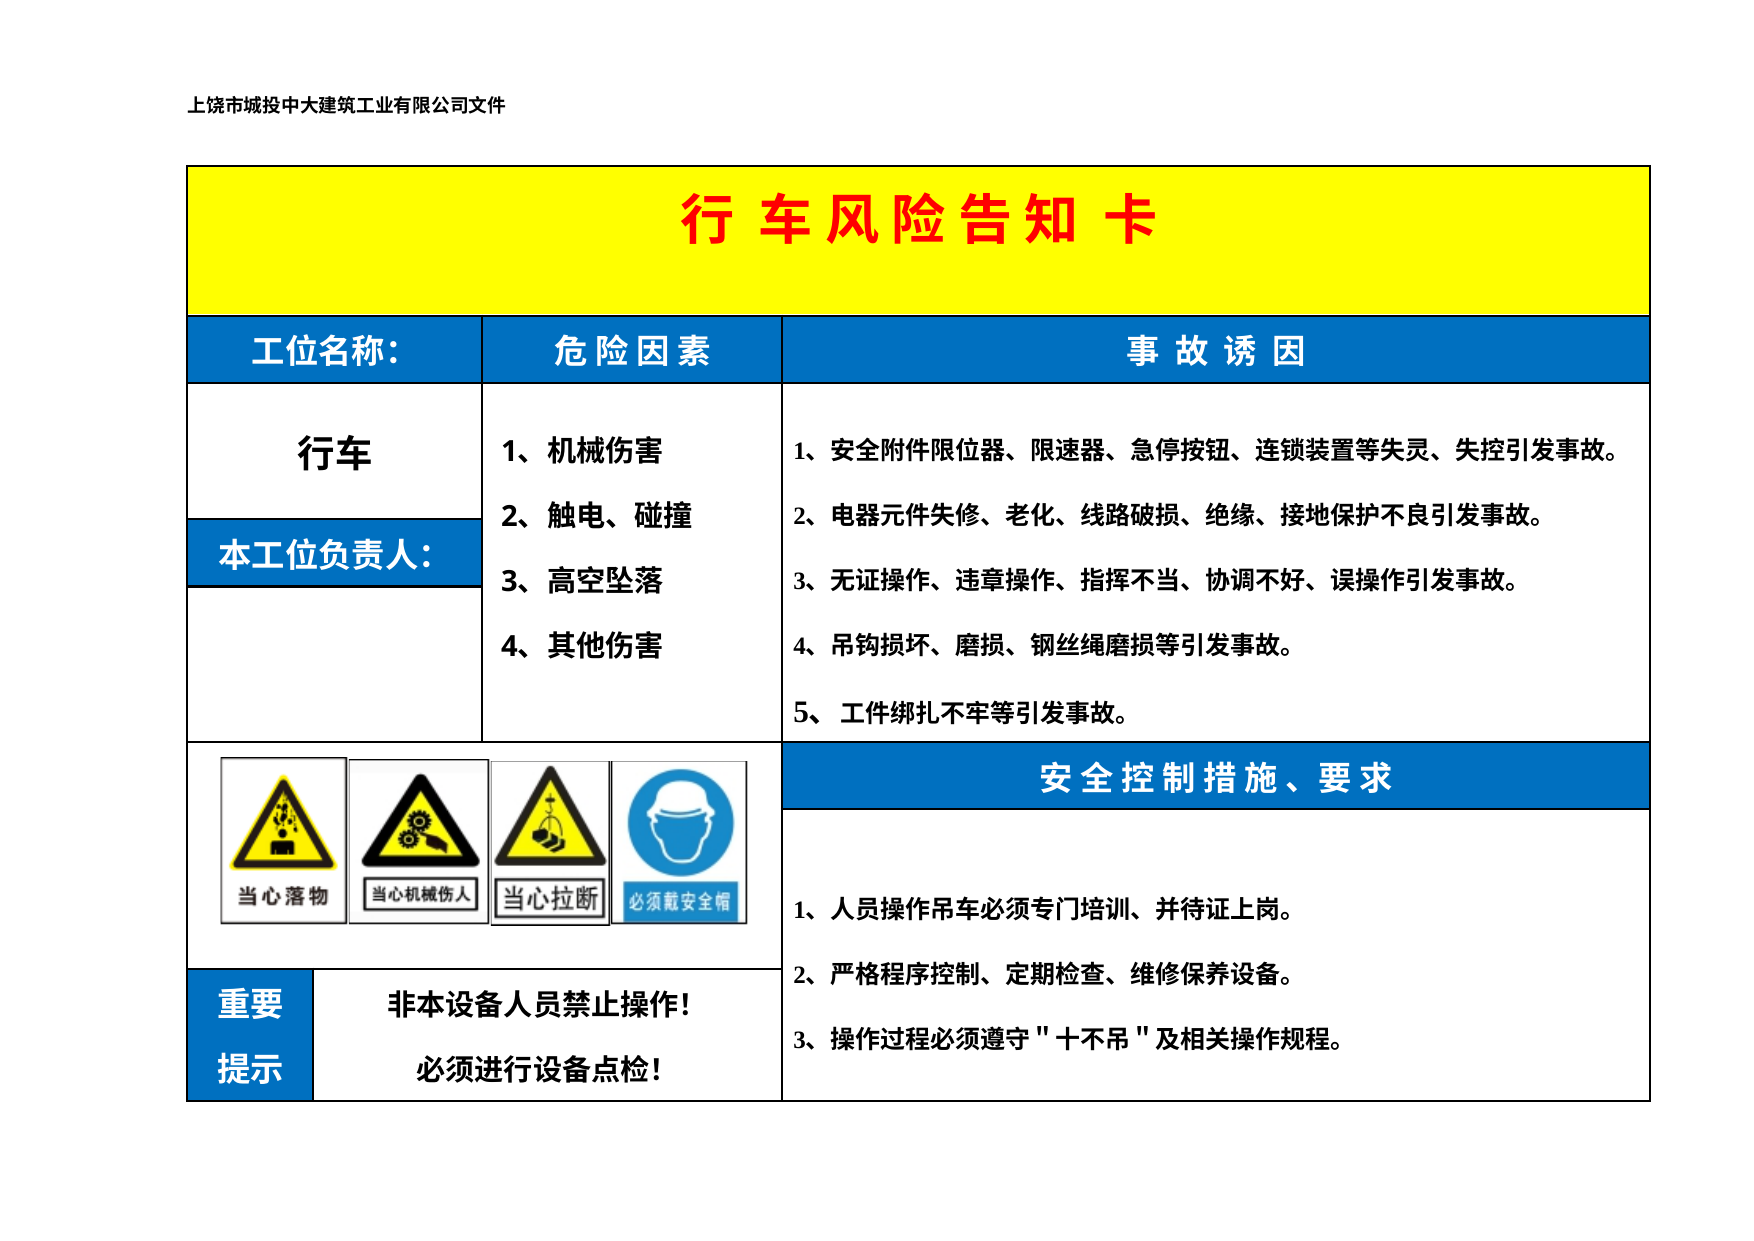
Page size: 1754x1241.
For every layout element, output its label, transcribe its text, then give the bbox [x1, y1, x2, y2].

table_cell 重要 提示 [188, 970, 312, 1100]
picture [220, 757, 749, 926]
table_cell [188, 743, 781, 968]
table_header 行 车 风 险 告 知 卡 [188, 167, 1649, 314]
table_cell 工位名称： [188, 317, 481, 382]
table_cell 本工位负责人： [188, 520, 481, 585]
table_cell 危 险 因 素 [483, 317, 781, 382]
table_cell 行车 [188, 384, 481, 518]
table_cell 非本设备人员禁止操作！ 必须进行设备点检！ [314, 970, 781, 1100]
table_cell 1、机械伤害 2、触电、碰撞 3、高空坠落 4、其他伤害 [483, 384, 781, 741]
table_cell 安 全 控 制 措 施 、要 求 [783, 743, 1649, 808]
table_cell 事 故 诱 因 [783, 317, 1649, 382]
table_cell 安全附件限位器、限速器、急停按钮、连锁装置等失灵、失控引发事故。 电器元件失修、老化、线路破损、绝缘、接地保护不良引发事故。 无证操作、违章操作、指挥不当、协调不好、误操作引发事故。 吊钩损坏、磨损、钢丝绳磨损等引发事故。 工件绑扎不牢等引发事故。 [783, 384, 1649, 741]
table_cell 人员操作吊车必须专门培训、并待证上岗。 严格程序控制、定期检查、维修保养设备。 操作过程必须遵守＂十不吊＂及相关操作规程。 每日工作前检查吊具、吊钩连锁、电器等是否正常良好。 5、悬挂、捆绑、要牢固定期做探伤检测。 6、操作人员必须按要求穿戴劳保防护用品。 [783, 810, 1649, 1100]
table_cell [188, 588, 481, 741]
